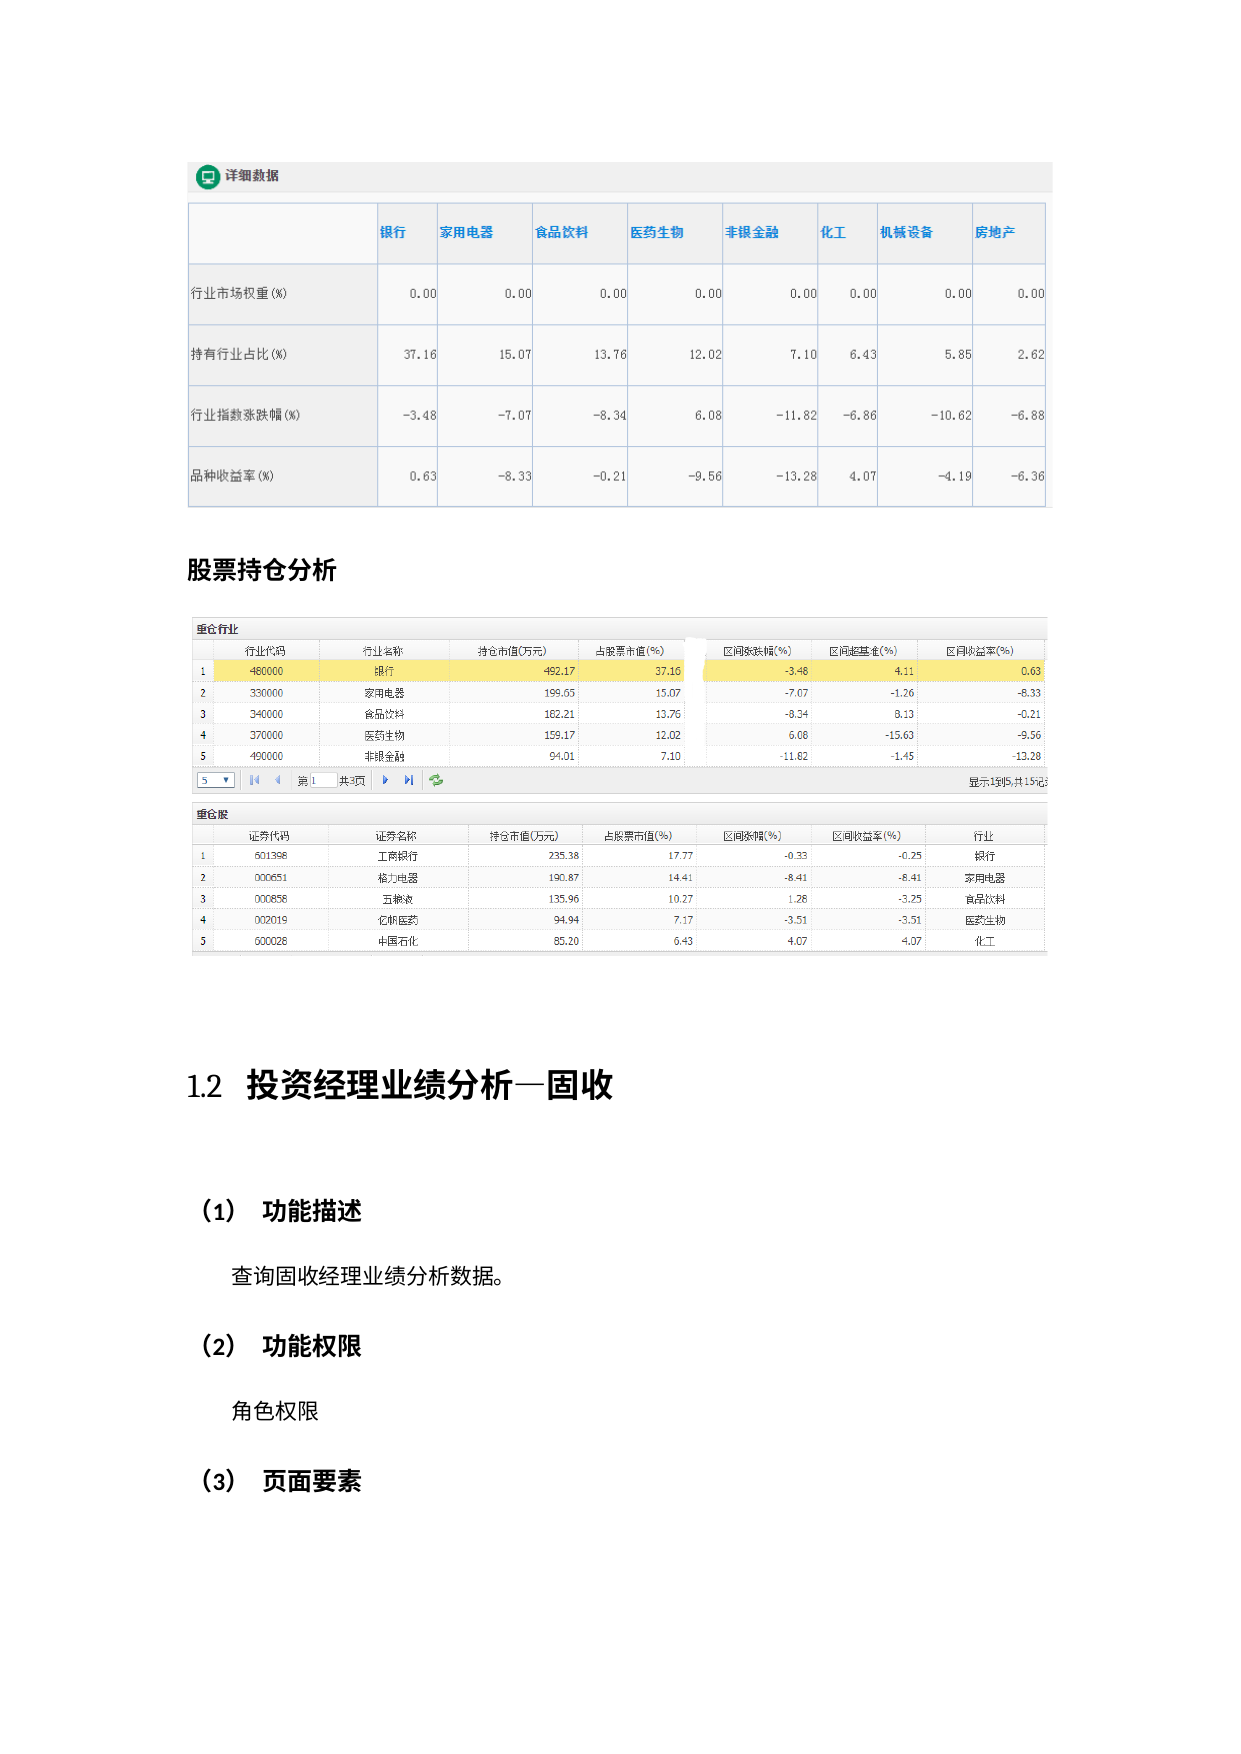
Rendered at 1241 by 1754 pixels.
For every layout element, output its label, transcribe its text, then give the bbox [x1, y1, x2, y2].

picture [187, 162, 1053, 511]
subtitle 投资经理业绩分析—固收 [187, 1050, 1031, 1115]
text 查询固收经理业绩分析数据。 [187, 1259, 1053, 1291]
text 股票持仓分析 [187, 536, 1053, 601]
list 页面要素 [187, 1447, 1053, 1512]
picture [187, 617, 1053, 956]
list 功能权限 [187, 1312, 1053, 1377]
list 功能描述 [187, 1177, 1053, 1242]
text 角色权限 [187, 1393, 1053, 1426]
